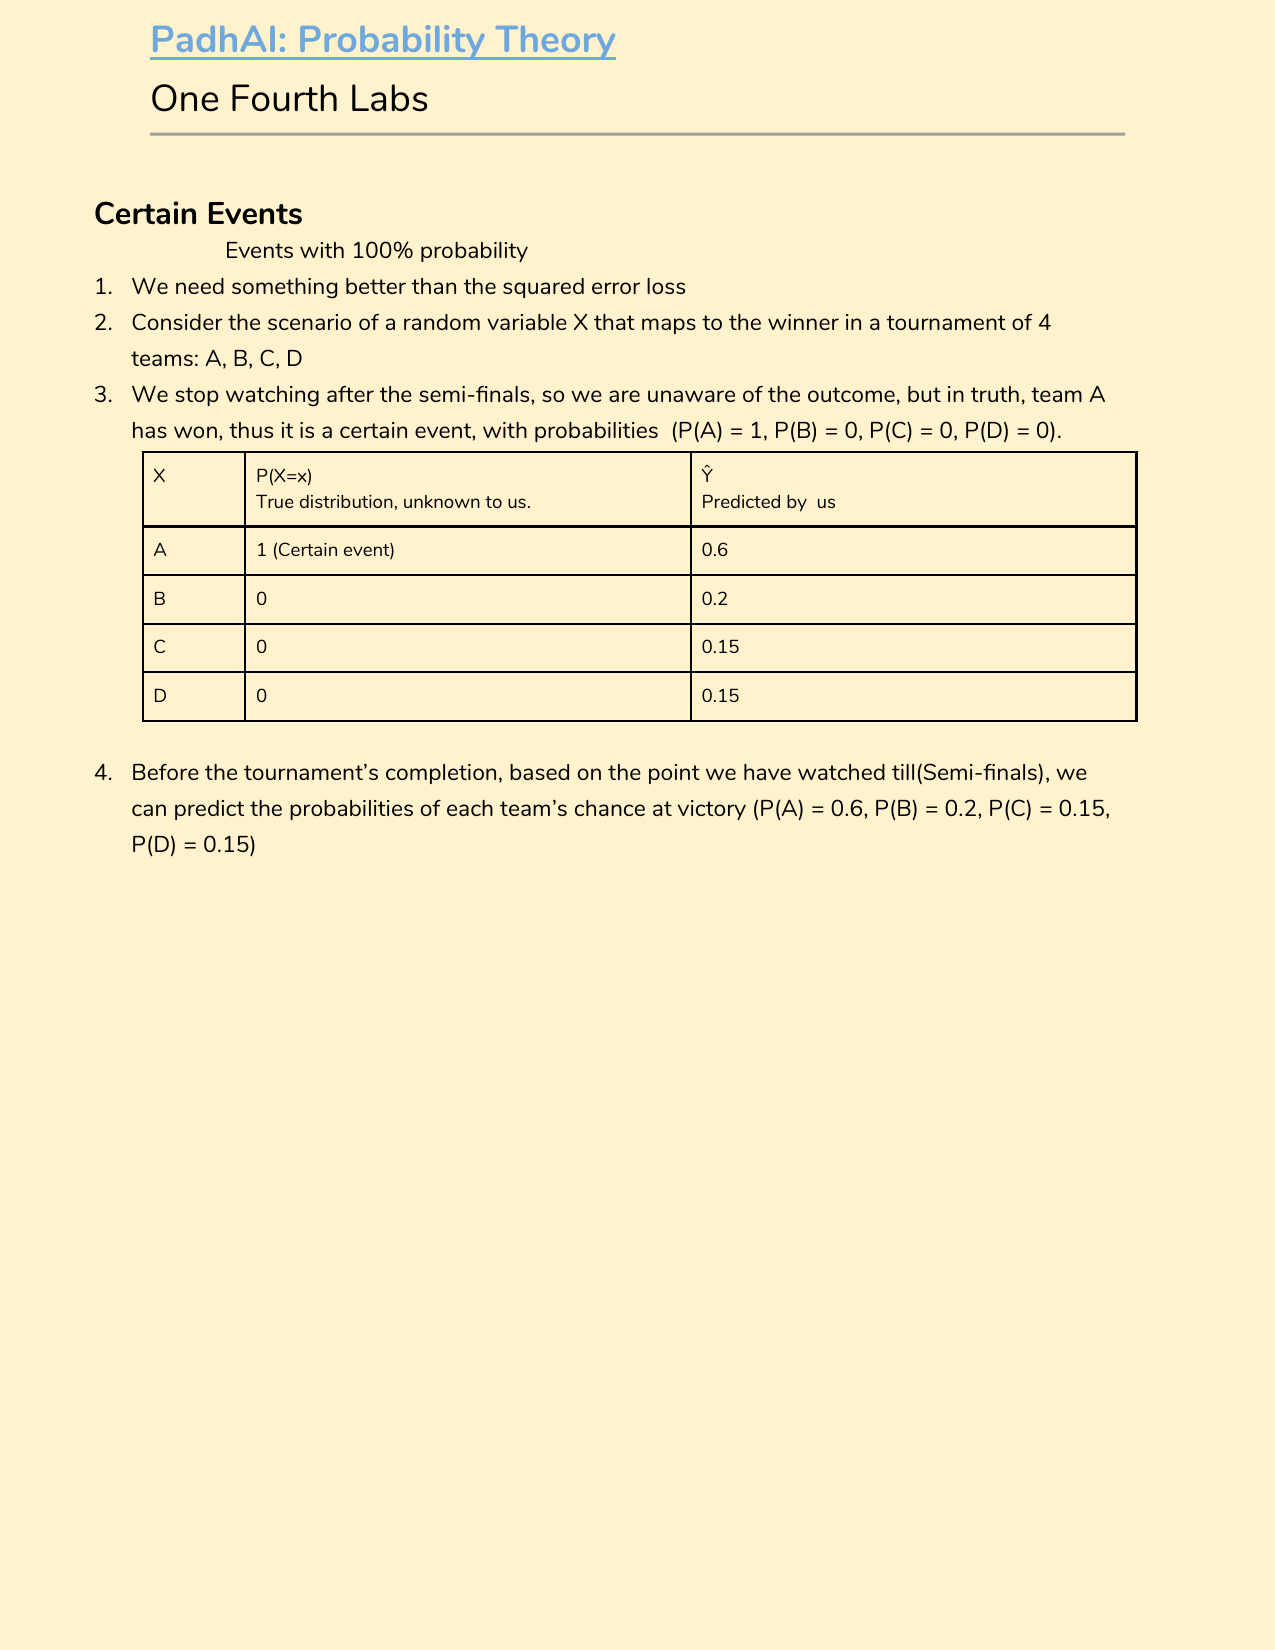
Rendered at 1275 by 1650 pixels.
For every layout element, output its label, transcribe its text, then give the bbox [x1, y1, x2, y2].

table_cell 0.15 [692, 673, 1135, 719]
table_cell 0 [246, 625, 690, 671]
list Consider the scenario of a random variable X that maps to the winner in a tournament of 4 teams: A, B, C, D [94, 307, 1125, 374]
table_cell 0 [246, 673, 690, 719]
table_cell B [144, 576, 244, 622]
table_cell 1 (Certain event) [246, 528, 690, 574]
table_cell A [144, 528, 244, 574]
table_cell D [144, 673, 244, 719]
table_header P(X=x) True distribution, unknown to us. [246, 453, 690, 525]
list We stop watching after the semi-finals, so we are unaware of the outcome, but in truth, team A has won, thus it is a certain event, with probabilities (P(A) = 1, P(B) = 0, P(C) = 0, P(D) = 0). [94, 379, 1125, 446]
table_cell 0.2 [692, 576, 1135, 622]
list We need something better than the squared error loss [94, 271, 1125, 303]
list Before the tournament’s completion, based on the point we have watched till(Semi-finals), we can predict the probabilities of each team’s chance at victory (P(A) = 0.6, P(B) = 0.2, P(C) = 0.15, P(D) = 0.15) [94, 757, 1125, 861]
table_cell 0.15 [692, 625, 1135, 671]
table_cell 0.6 [692, 528, 1135, 574]
table_cell 0 [246, 576, 690, 622]
subtitle Certain Events [94, 193, 1125, 236]
table_header Ŷ Predicted by us [692, 453, 1135, 525]
table_cell C [144, 625, 244, 671]
table_header X [144, 453, 244, 525]
text Events with 100% probability [225, 236, 1125, 267]
